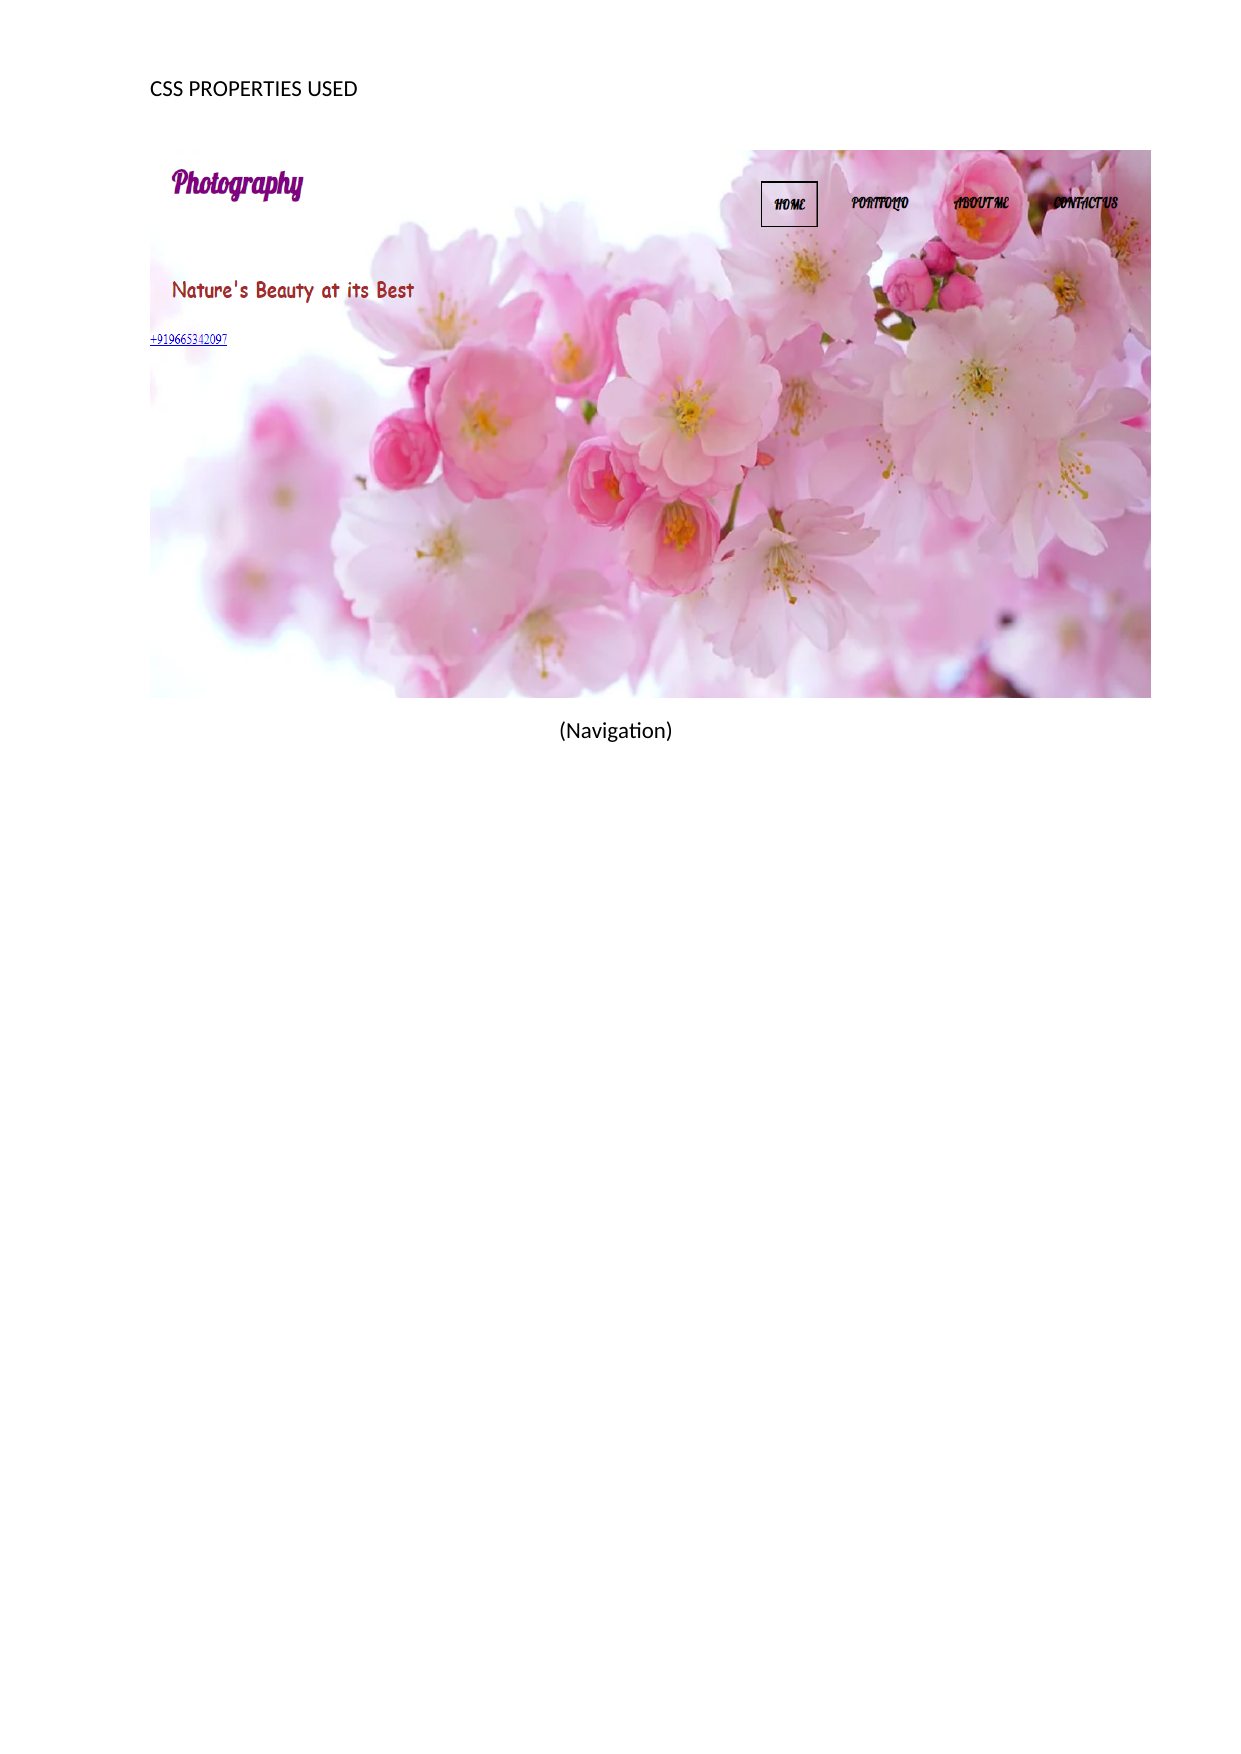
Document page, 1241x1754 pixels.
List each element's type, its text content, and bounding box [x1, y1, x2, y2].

picture [150, 150, 1150, 698]
text (Navigation) [150, 717, 1090, 745]
